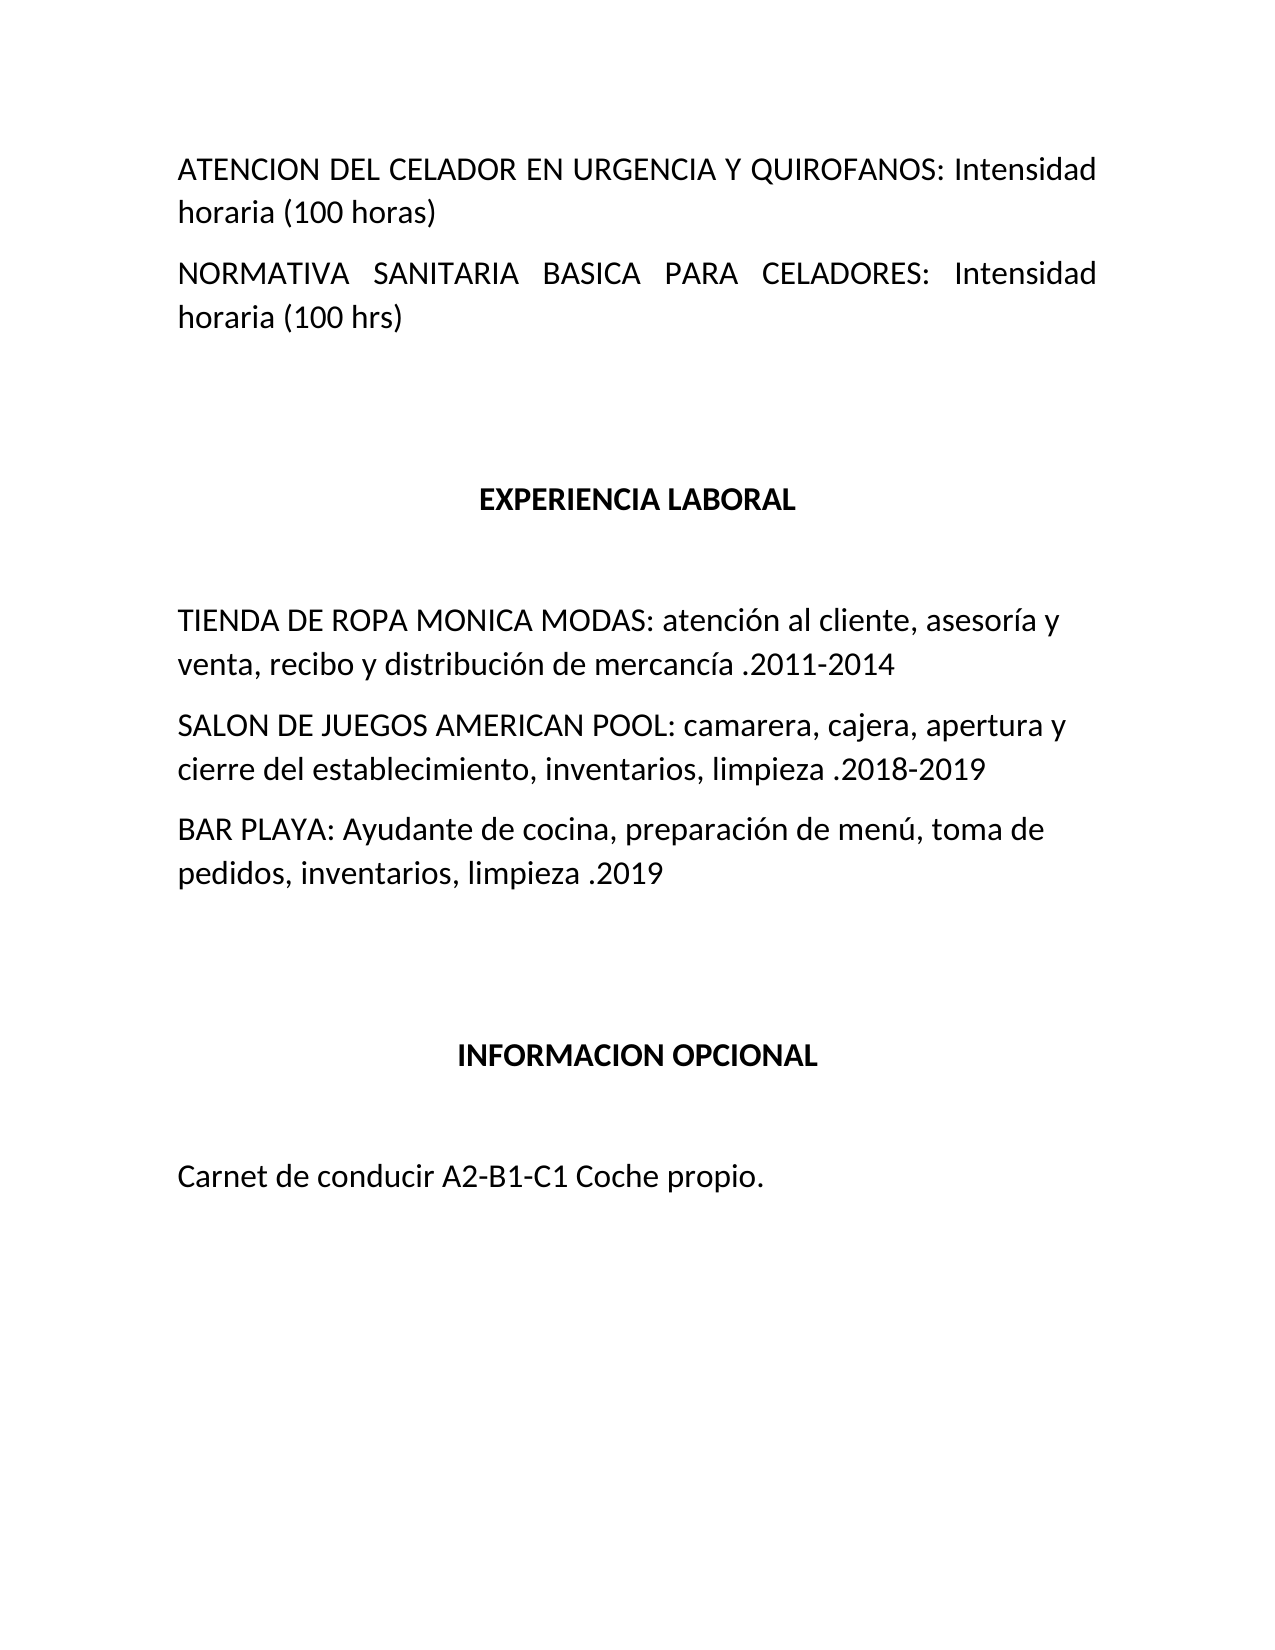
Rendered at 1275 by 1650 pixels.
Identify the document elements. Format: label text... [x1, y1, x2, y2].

text TIENDA DE ROPA MONICA MODAS: atención al cliente, asesoría y venta, recibo y distribución de mercancía .2011-2014 [177, 599, 1098, 684]
text NORMATIVA SANITARIA BASICA PARA CELADORES: Intensidad horaria (100 hrs) [177, 252, 1098, 337]
text Carnet de conducir A2-B1-C1 Coche propio. [177, 1156, 1098, 1196]
text INFORMACION OPCIONAL [177, 1034, 1098, 1075]
text BAR PLAYA: Ayudante de cocina, preparación de menú, toma de pedidos, inventarios, limpieza .2019 [177, 808, 1098, 893]
text SALON DE JUEGOS AMERICAN POOL: camarera, cajera, apertura y cierre del establecimiento, inventarios, limpieza .2018-2019 [177, 704, 1098, 788]
text ATENCION DEL CELADOR EN URGENCIA Y QUIROFANOS: Intensidad horaria (100 horas) [177, 148, 1098, 232]
text EXPERIENCIA LABORAL [177, 478, 1098, 519]
